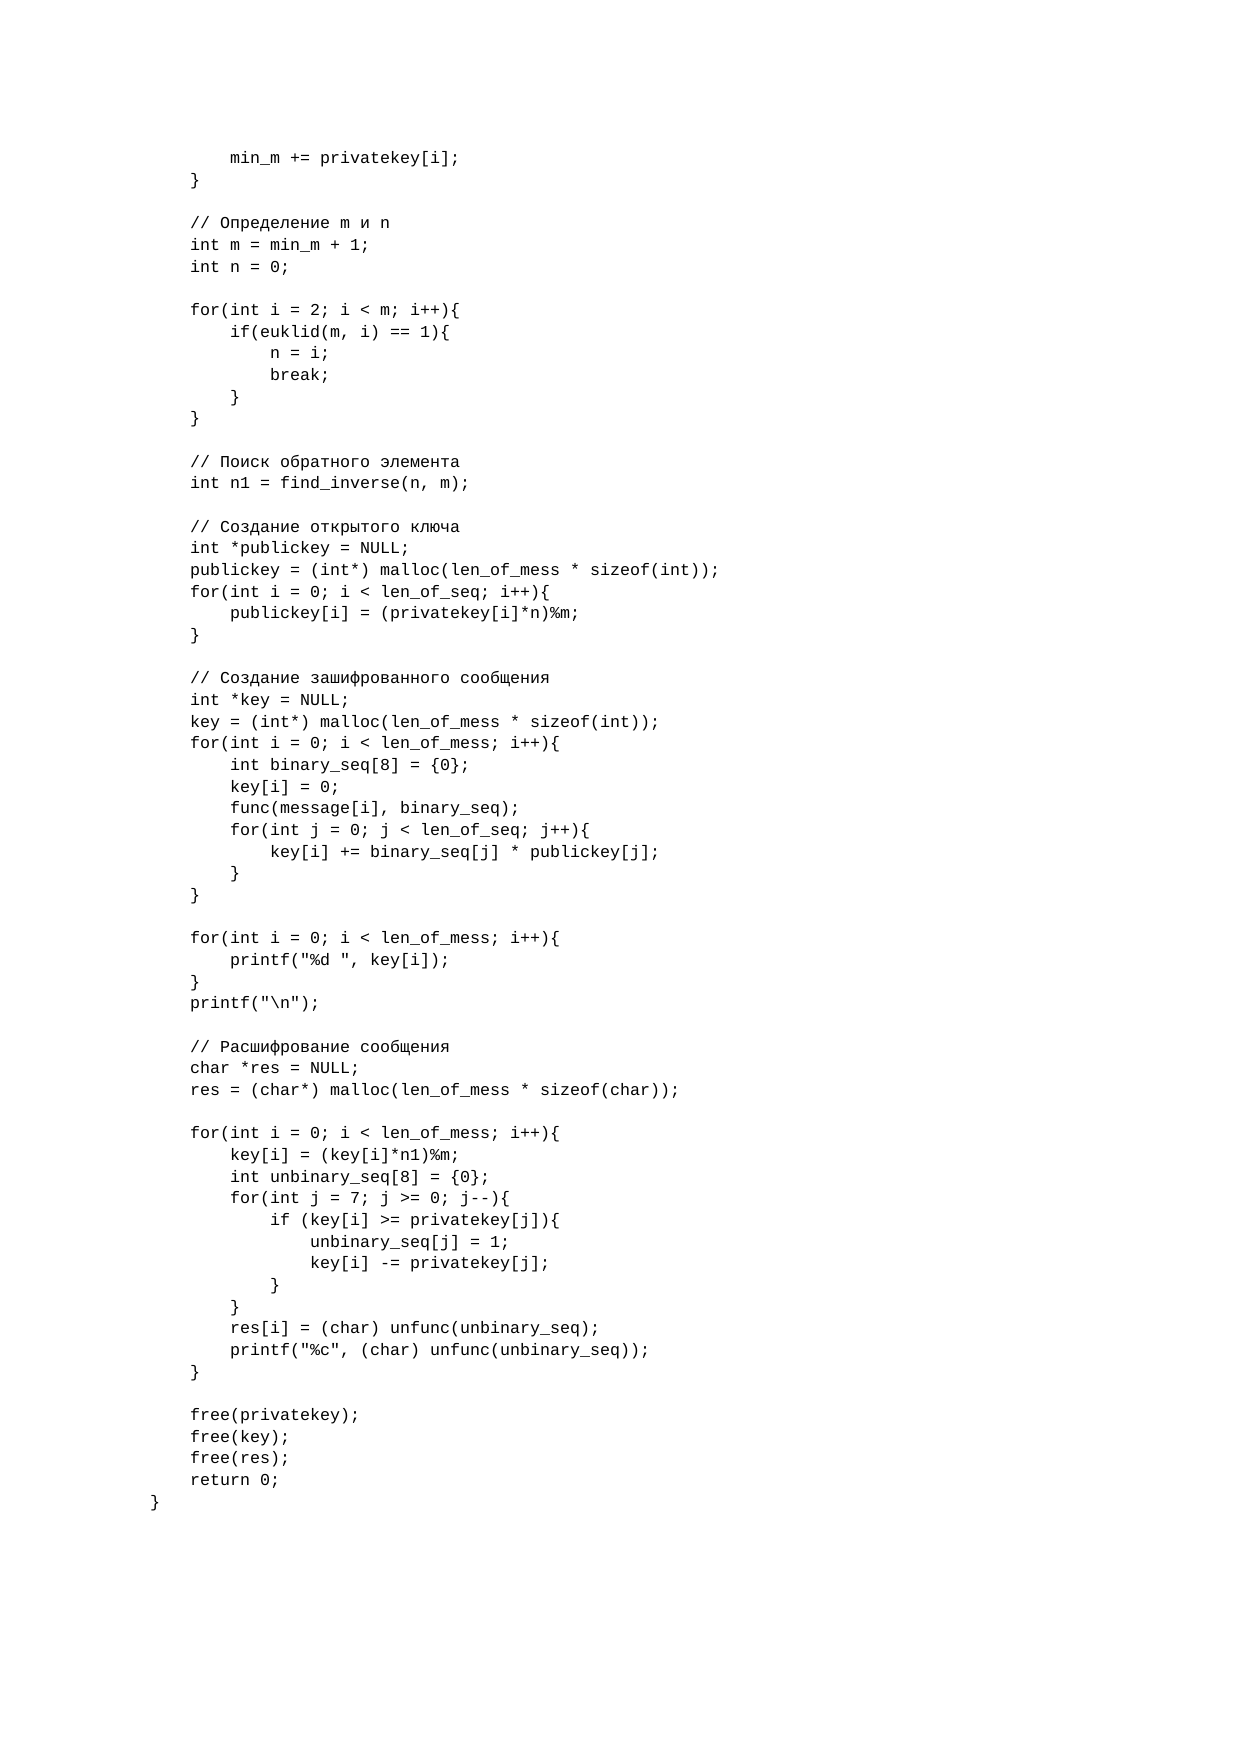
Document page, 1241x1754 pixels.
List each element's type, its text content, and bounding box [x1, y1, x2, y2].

text } [150, 410, 1090, 429]
text return 0; [150, 1472, 1090, 1491]
text free(key); [150, 1428, 1090, 1447]
text int *publickey = NULL; [150, 540, 1090, 559]
text // Определение m и n [150, 215, 1090, 234]
text } [150, 973, 1090, 992]
text unbinary_seq[j] = 1; [150, 1233, 1090, 1252]
text free(res); [150, 1450, 1090, 1469]
text key[i] -= privatekey[j]; [150, 1255, 1090, 1274]
text break; [150, 367, 1090, 386]
text int n1 = find_inverse(n, m); [150, 475, 1090, 494]
text key[i] = 0; [150, 778, 1090, 797]
text } [150, 1493, 1090, 1512]
text } [150, 887, 1090, 906]
text if (key[i] >= privatekey[j]){ [150, 1212, 1090, 1231]
text // Создание зашифрованного сообщения [150, 670, 1090, 689]
text // Расшифрование сообщения [150, 1038, 1090, 1057]
text } [150, 388, 1090, 407]
text key[i] += binary_seq[j] * publickey[j]; [150, 843, 1090, 862]
text for(int i = 0; i < len_of_mess; i++){ [150, 735, 1090, 754]
text printf("\n"); [150, 995, 1090, 1014]
text publickey[i] = (privatekey[i]*n)%m; [150, 605, 1090, 624]
text func(message[i], binary_seq); [150, 800, 1090, 819]
text for(int i = 0; i < len_of_mess; i++){ [150, 1125, 1090, 1144]
text int *key = NULL; [150, 692, 1090, 711]
text n = i; [150, 345, 1090, 364]
text if(euklid(m, i) == 1){ [150, 323, 1090, 342]
text printf("%d ", key[i]); [150, 952, 1090, 971]
text key[i] = (key[i]*n1)%m; [150, 1147, 1090, 1166]
text char *res = NULL; [150, 1060, 1090, 1079]
text for(int j = 0; j < len_of_seq; j++){ [150, 822, 1090, 841]
text for(int j = 7; j >= 0; j--){ [150, 1190, 1090, 1209]
text int m = min_m + 1; [150, 237, 1090, 256]
text } [150, 627, 1090, 646]
text } [150, 172, 1090, 191]
text int n = 0; [150, 258, 1090, 277]
text min_m += privatekey[i]; [150, 150, 1090, 169]
text // Создание открытого ключа [150, 518, 1090, 537]
text for(int i = 0; i < len_of_mess; i++){ [150, 930, 1090, 949]
text res[i] = (char) unfunc(unbinary_seq); [150, 1320, 1090, 1339]
text for(int i = 2; i < m; i++){ [150, 302, 1090, 321]
text int unbinary_seq[8] = {0}; [150, 1168, 1090, 1187]
text free(privatekey); [150, 1407, 1090, 1426]
text } [150, 1363, 1090, 1382]
text for(int i = 0; i < len_of_seq; i++){ [150, 583, 1090, 602]
text } [150, 865, 1090, 884]
text } [150, 1298, 1090, 1317]
text res = (char*) malloc(len_of_mess * sizeof(char)); [150, 1082, 1090, 1101]
text int binary_seq[8] = {0}; [150, 757, 1090, 776]
text // Поиск обратного элемента [150, 453, 1090, 472]
text publickey = (int*) malloc(len_of_mess * sizeof(int)); [150, 562, 1090, 581]
text key = (int*) malloc(len_of_mess * sizeof(int)); [150, 713, 1090, 732]
text printf("%c", (char) unfunc(unbinary_seq)); [150, 1342, 1090, 1361]
text } [150, 1277, 1090, 1296]
